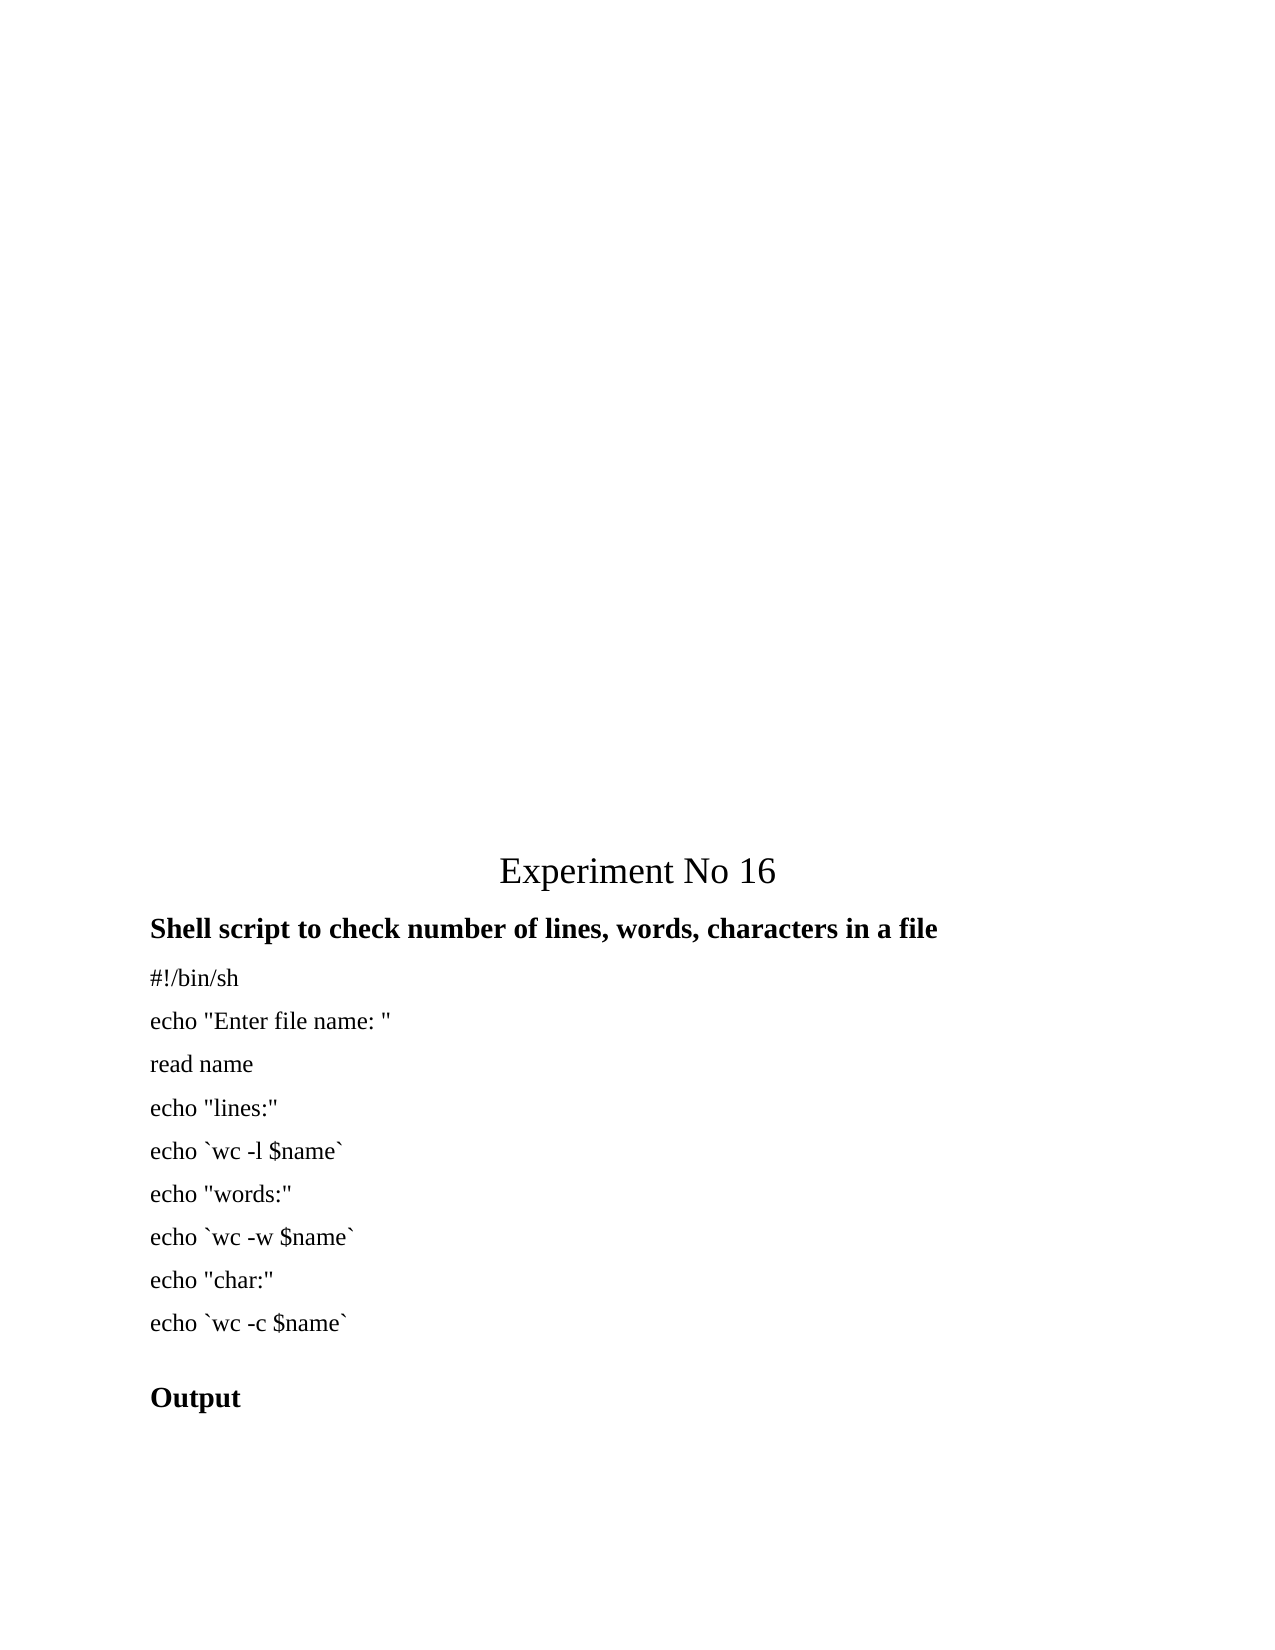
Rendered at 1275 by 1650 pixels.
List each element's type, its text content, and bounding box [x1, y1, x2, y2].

text echo `wc -c $name` [150, 1308, 1125, 1337]
text echo "Enter file name: " [150, 1006, 1125, 1035]
text Experiment No 16 [150, 849, 1125, 892]
text #!/bin/sh [150, 963, 1125, 992]
text echo "char:" [150, 1265, 1125, 1294]
text read name [150, 1049, 1125, 1078]
text Shell script to check number of lines, words, characters in a file [150, 911, 1125, 945]
text echo "words:" [150, 1179, 1125, 1208]
text echo `wc -l $name` [150, 1136, 1125, 1164]
text echo `wc -w $name` [150, 1222, 1125, 1251]
text Output [150, 1380, 1125, 1414]
text echo "lines:" [150, 1093, 1125, 1121]
